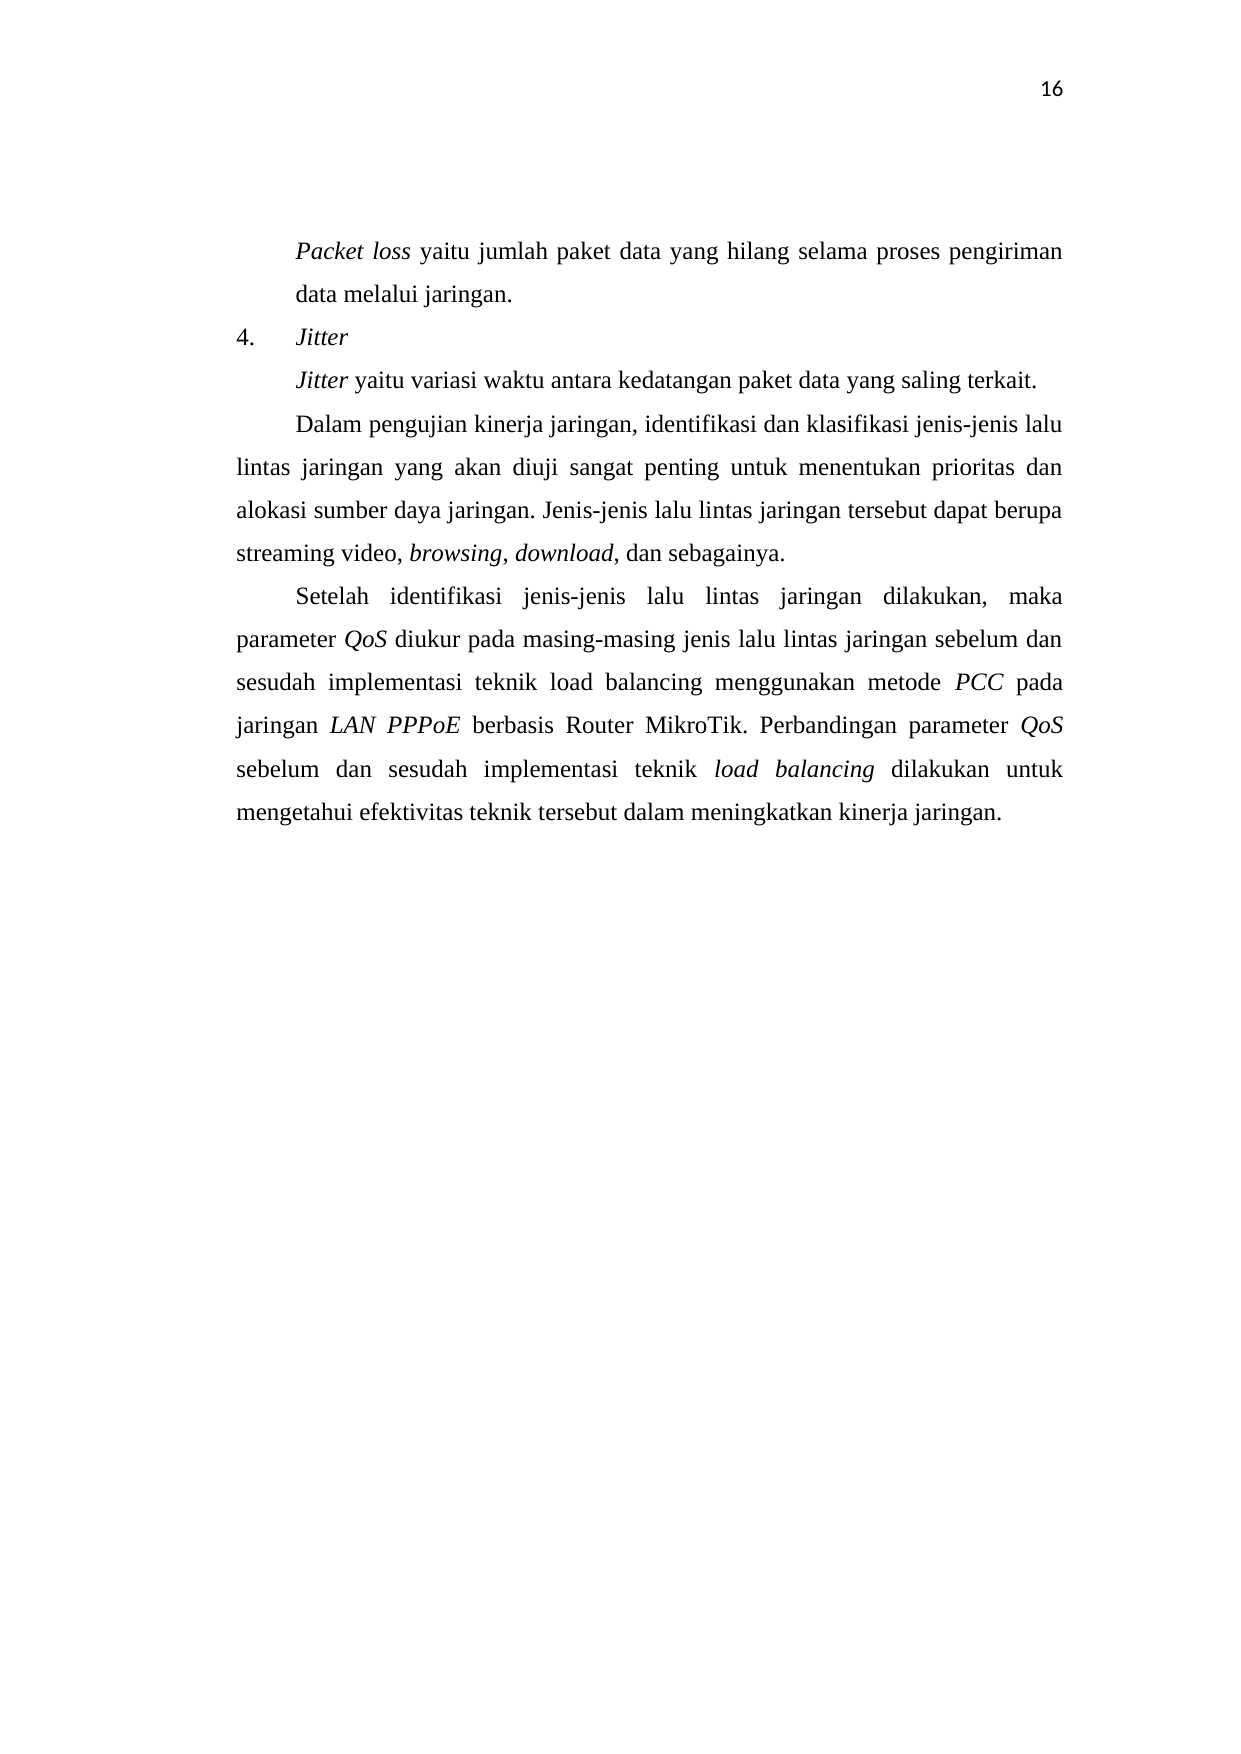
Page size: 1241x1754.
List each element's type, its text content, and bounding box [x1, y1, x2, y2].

list Jitter [236, 322, 1063, 351]
text Dalam pengujian kinerja jaringan, identifikasi dan klasifikasi jenis-jenis lalu lintas jaringan yang akan diuji sangat penting untuk menentukan prioritas dan alokasi sumber daya jaringan. Jenis-jenis lalu lintas jaringan tersebut dapat berupa streaming video, browsing, download, dan sebagainya. [236, 409, 1063, 567]
list Jitter yaitu variasi waktu antara kedatangan paket data yang saling terkait. [295, 366, 1063, 394]
list Packet loss yaitu jumlah paket data yang hilang selama proses pengiriman data melalui jaringan. [295, 236, 1063, 308]
text Setelah identifikasi jenis-jenis lalu lintas jaringan dilakukan, maka parameter QoS diukur pada masing-masing jenis lalu lintas jaringan sebelum dan sesudah implementasi teknik load balancing menggunakan metode PCC pada jaringan LAN PPPoE berbasis Router MikroTik. Perbandingan parameter QoS sebelum dan sesudah implementasi teknik load balancing dilakukan untuk mengetahui efektivitas teknik tersebut dalam meningkatkan kinerja jaringan. [236, 581, 1063, 826]
